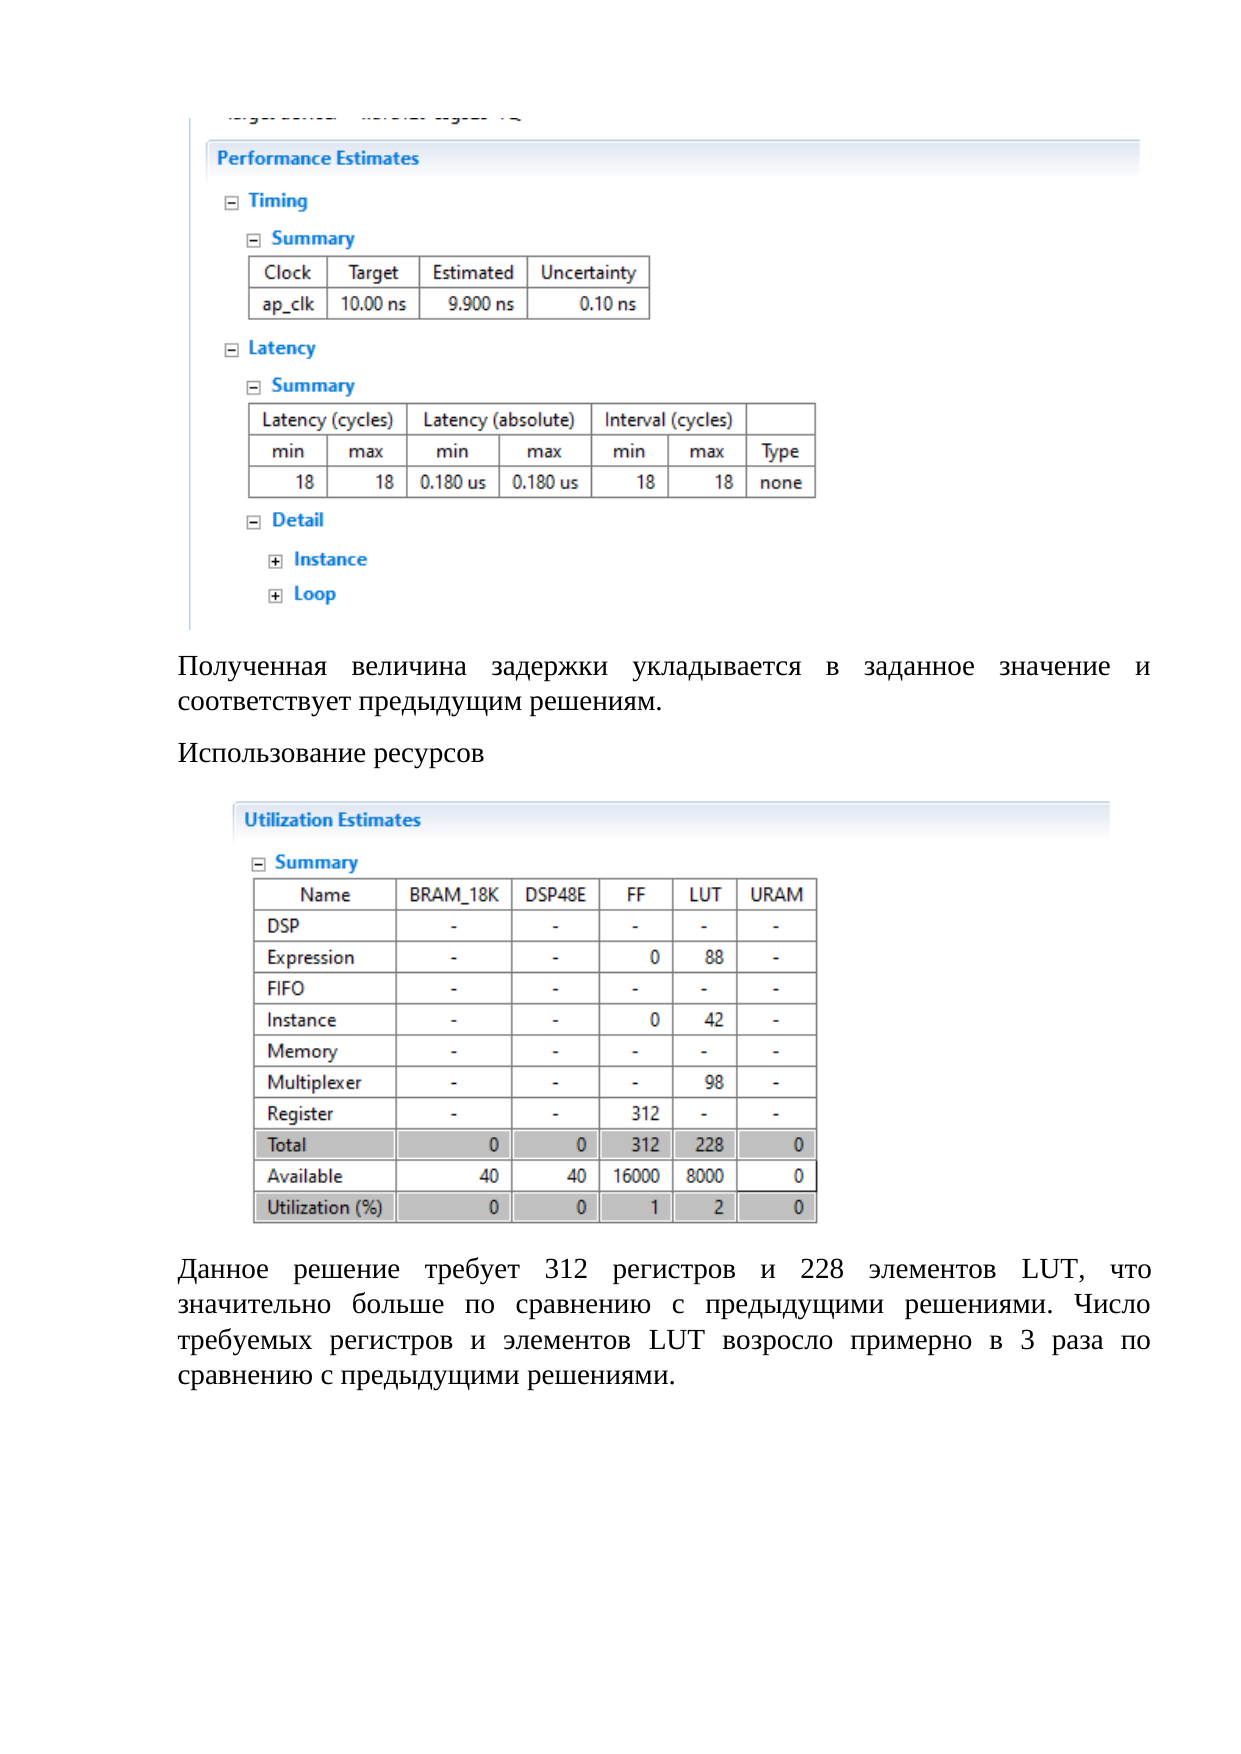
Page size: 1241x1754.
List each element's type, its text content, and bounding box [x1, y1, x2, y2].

picture [189, 118, 1140, 630]
text Данное решение требует 312 регистров и 228 элементов LUT, что значительно больше по сравнению с предыдущими решениями. Число требуемых регистров и элементов LUT возросло примерно в 3 раза по сравнению с предыдущими решениями. [177, 1251, 1152, 1391]
text Использование ресурсов [177, 735, 1152, 768]
picture [219, 786, 1110, 1233]
text Полученная величина задержки укладывается в заданное значение и соответствует предыдущим решениям. [177, 648, 1152, 716]
